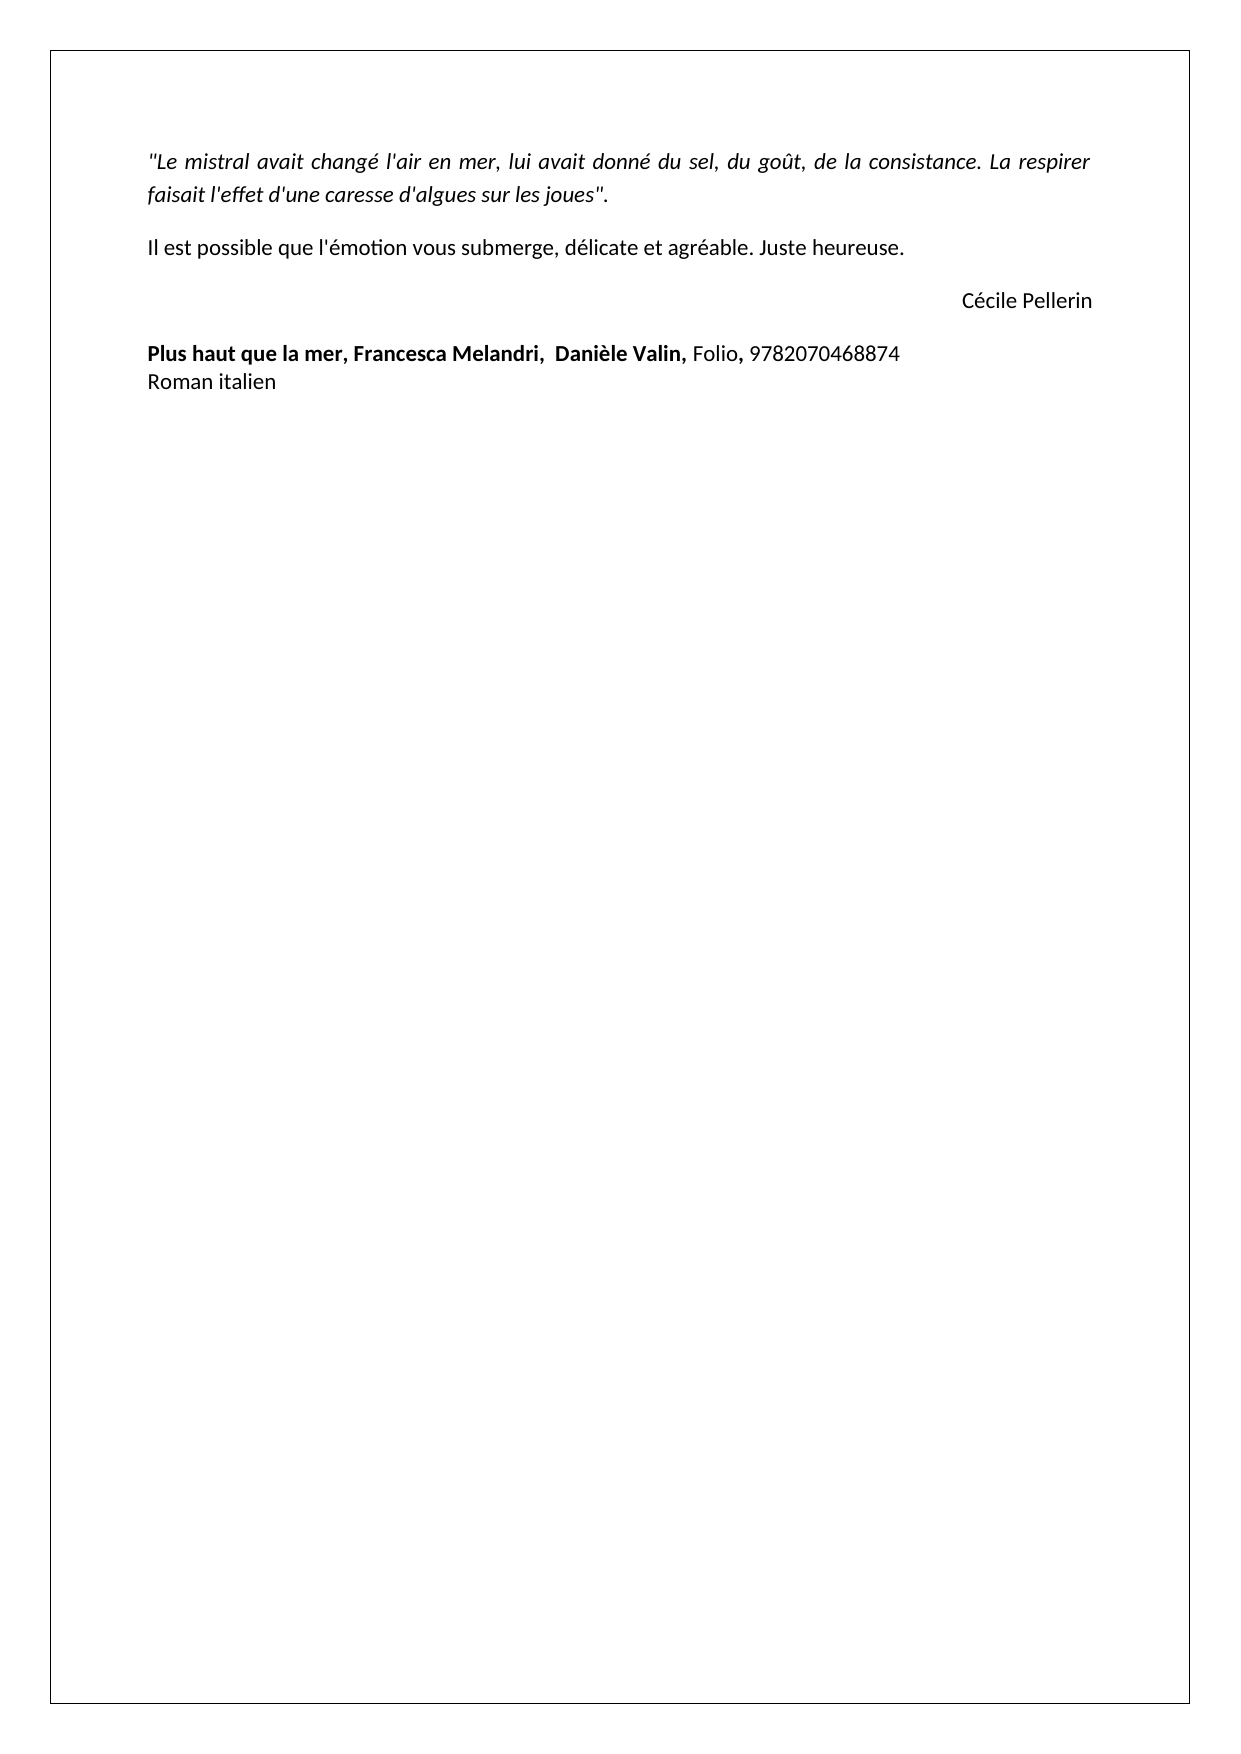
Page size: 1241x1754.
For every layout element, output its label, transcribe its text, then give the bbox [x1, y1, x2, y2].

text Roman italien [147, 367, 1093, 395]
text Il est possible que l'émotion vous submerge, délicate et agréable. Juste heureuse. [147, 233, 1093, 261]
text Cécile Pellerin [147, 286, 1093, 314]
text Plus haut que la mer, Francesca Melandri, Danièle Valin, Folio, 9782070468874 [147, 339, 1093, 367]
text "Le mistral avait changé l'air en mer, lui avait donné du sel, du goût, de la consistance. La respirer faisait l'effet d'une caresse d'algues sur les joues". [147, 147, 1093, 208]
